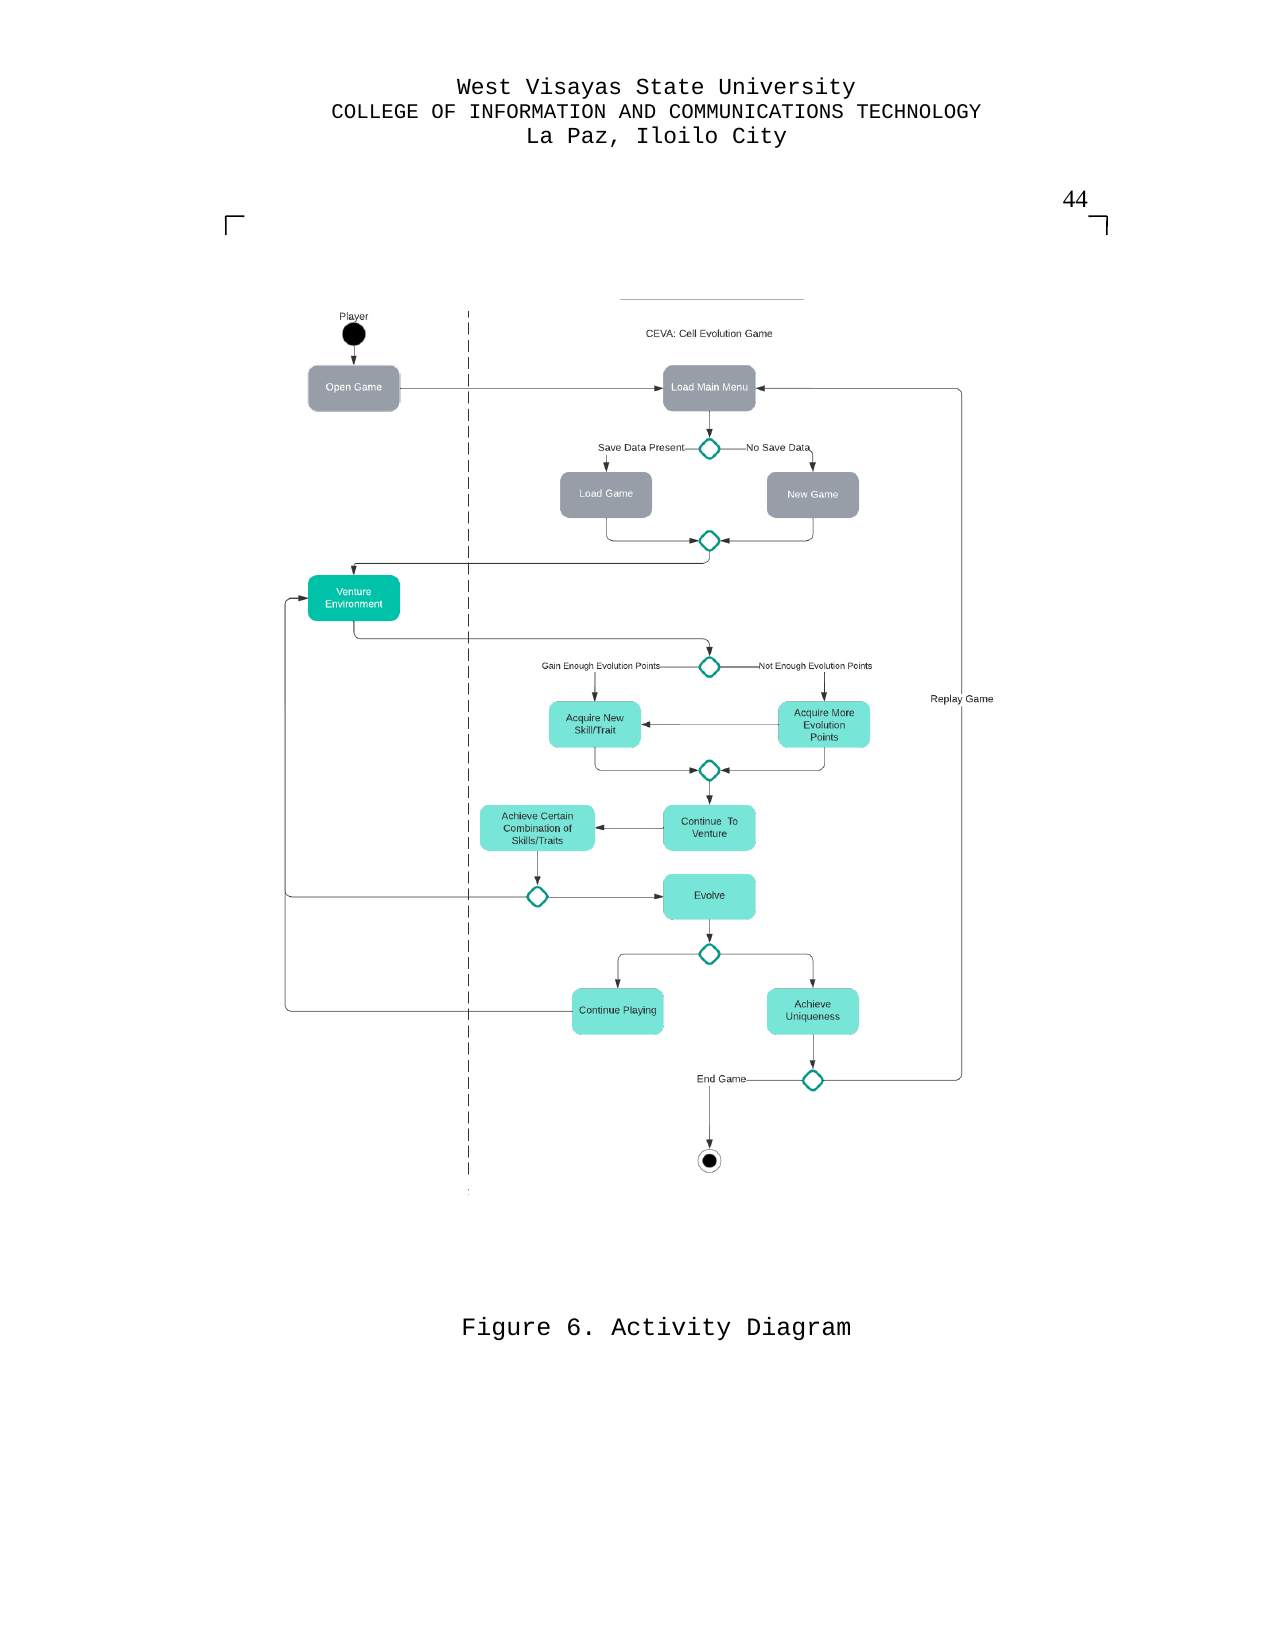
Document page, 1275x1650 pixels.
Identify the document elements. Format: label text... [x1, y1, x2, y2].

picture [225, 298, 1088, 1230]
text Figure 6. Activity Diagram [225, 1315, 1087, 1343]
